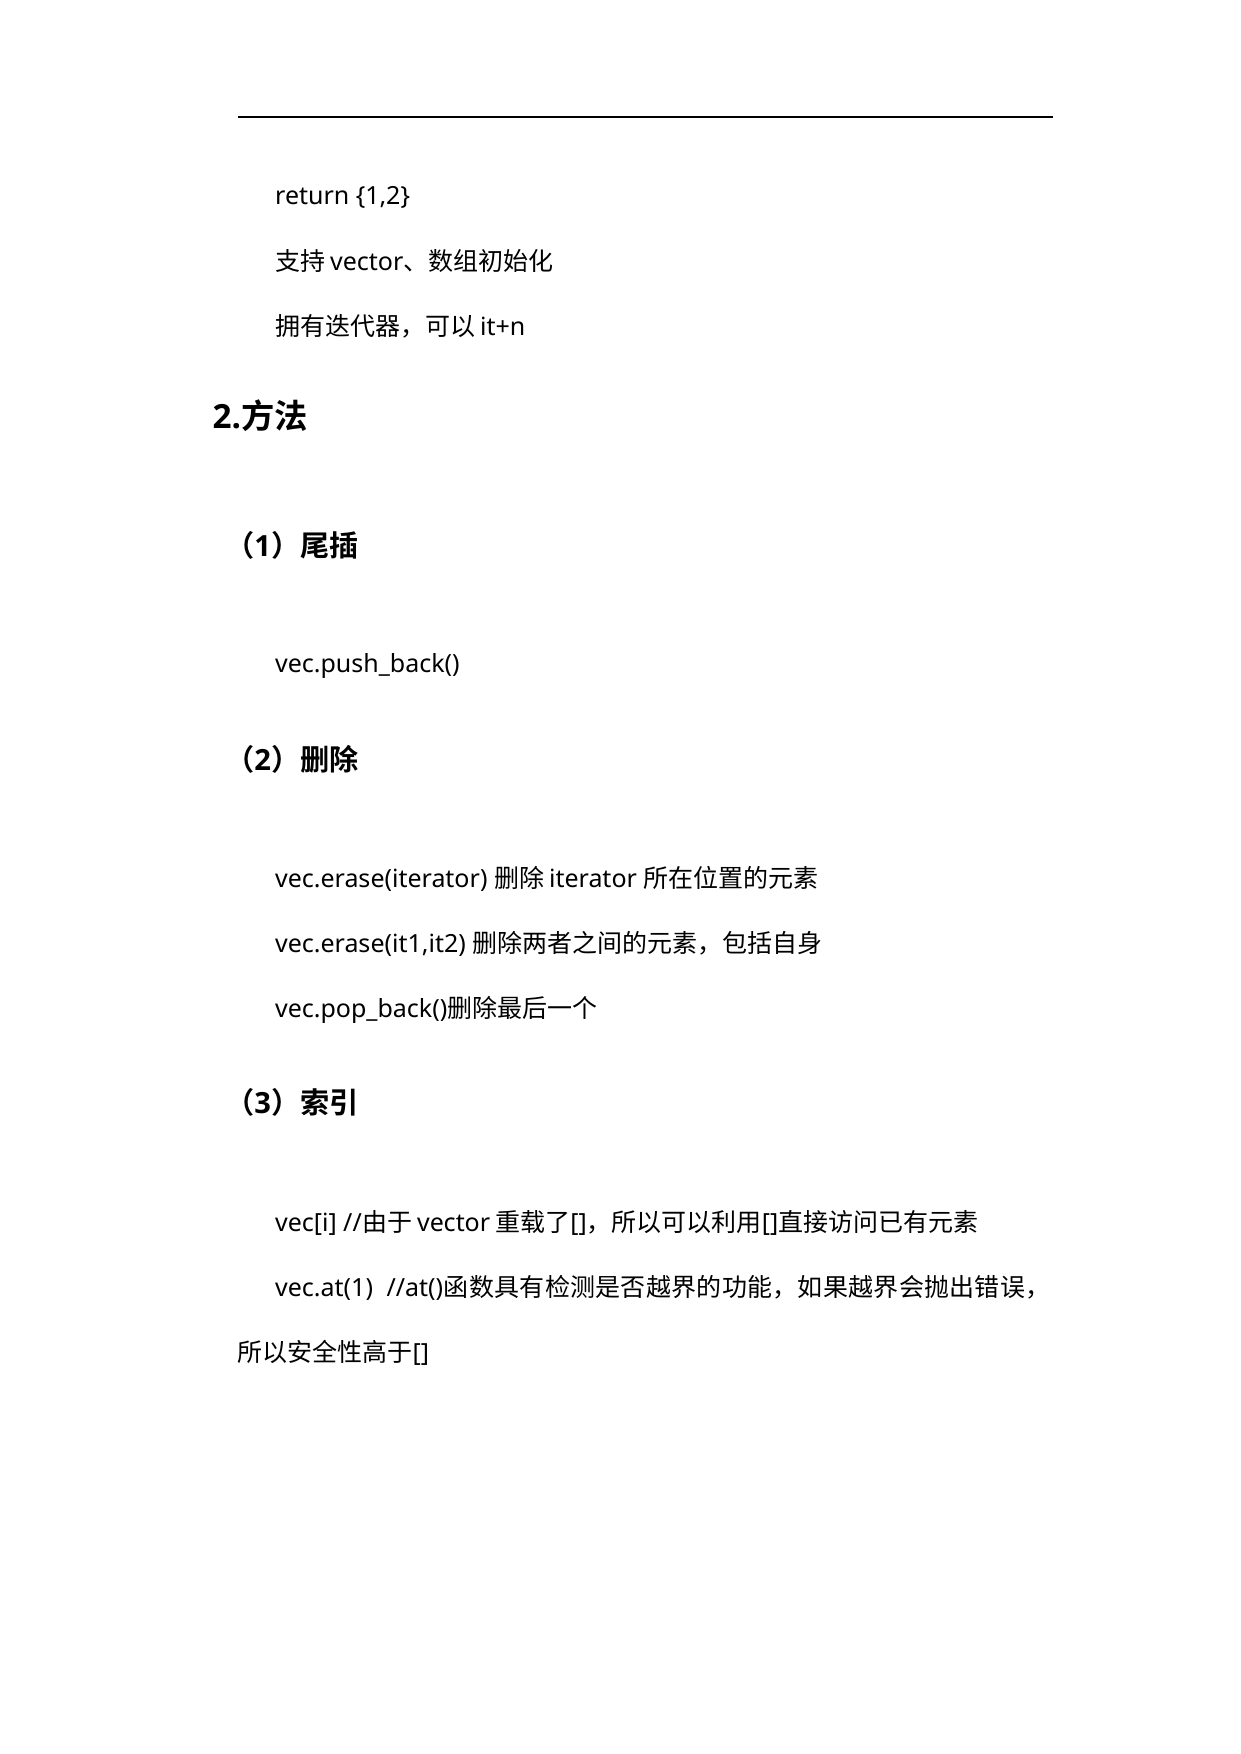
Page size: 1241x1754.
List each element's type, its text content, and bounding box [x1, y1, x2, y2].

text vec.at(1) //at()函数具有检测是否越界的功能，如果越界会抛出错误，所以安全性高于[] [237, 1253, 1053, 1383]
subtitle （3）索引 [225, 1068, 1053, 1133]
text vec.erase(it1,it2) 删除两者之间的元素，包括自身 [237, 909, 1053, 974]
text vec.pop_back()删除最后一个 [237, 974, 1053, 1039]
text vec.push_back() [237, 631, 1053, 696]
subtitle （1）尾插 [225, 511, 1053, 576]
subtitle 2.方法 [212, 382, 1053, 447]
text 支持vector、数组初始化 [237, 227, 1053, 292]
text 拥有迭代器，可以it+n [237, 292, 1053, 357]
text vec.erase(iterator) 删除iterator 所在位置的元素 [237, 844, 1053, 909]
text return {1,2} [237, 162, 1053, 227]
text vec[i] //由于vector重载了[]，所以可以利用[]直接访问已有元素 [237, 1188, 1053, 1253]
subtitle （2）删除 [225, 725, 1053, 790]
